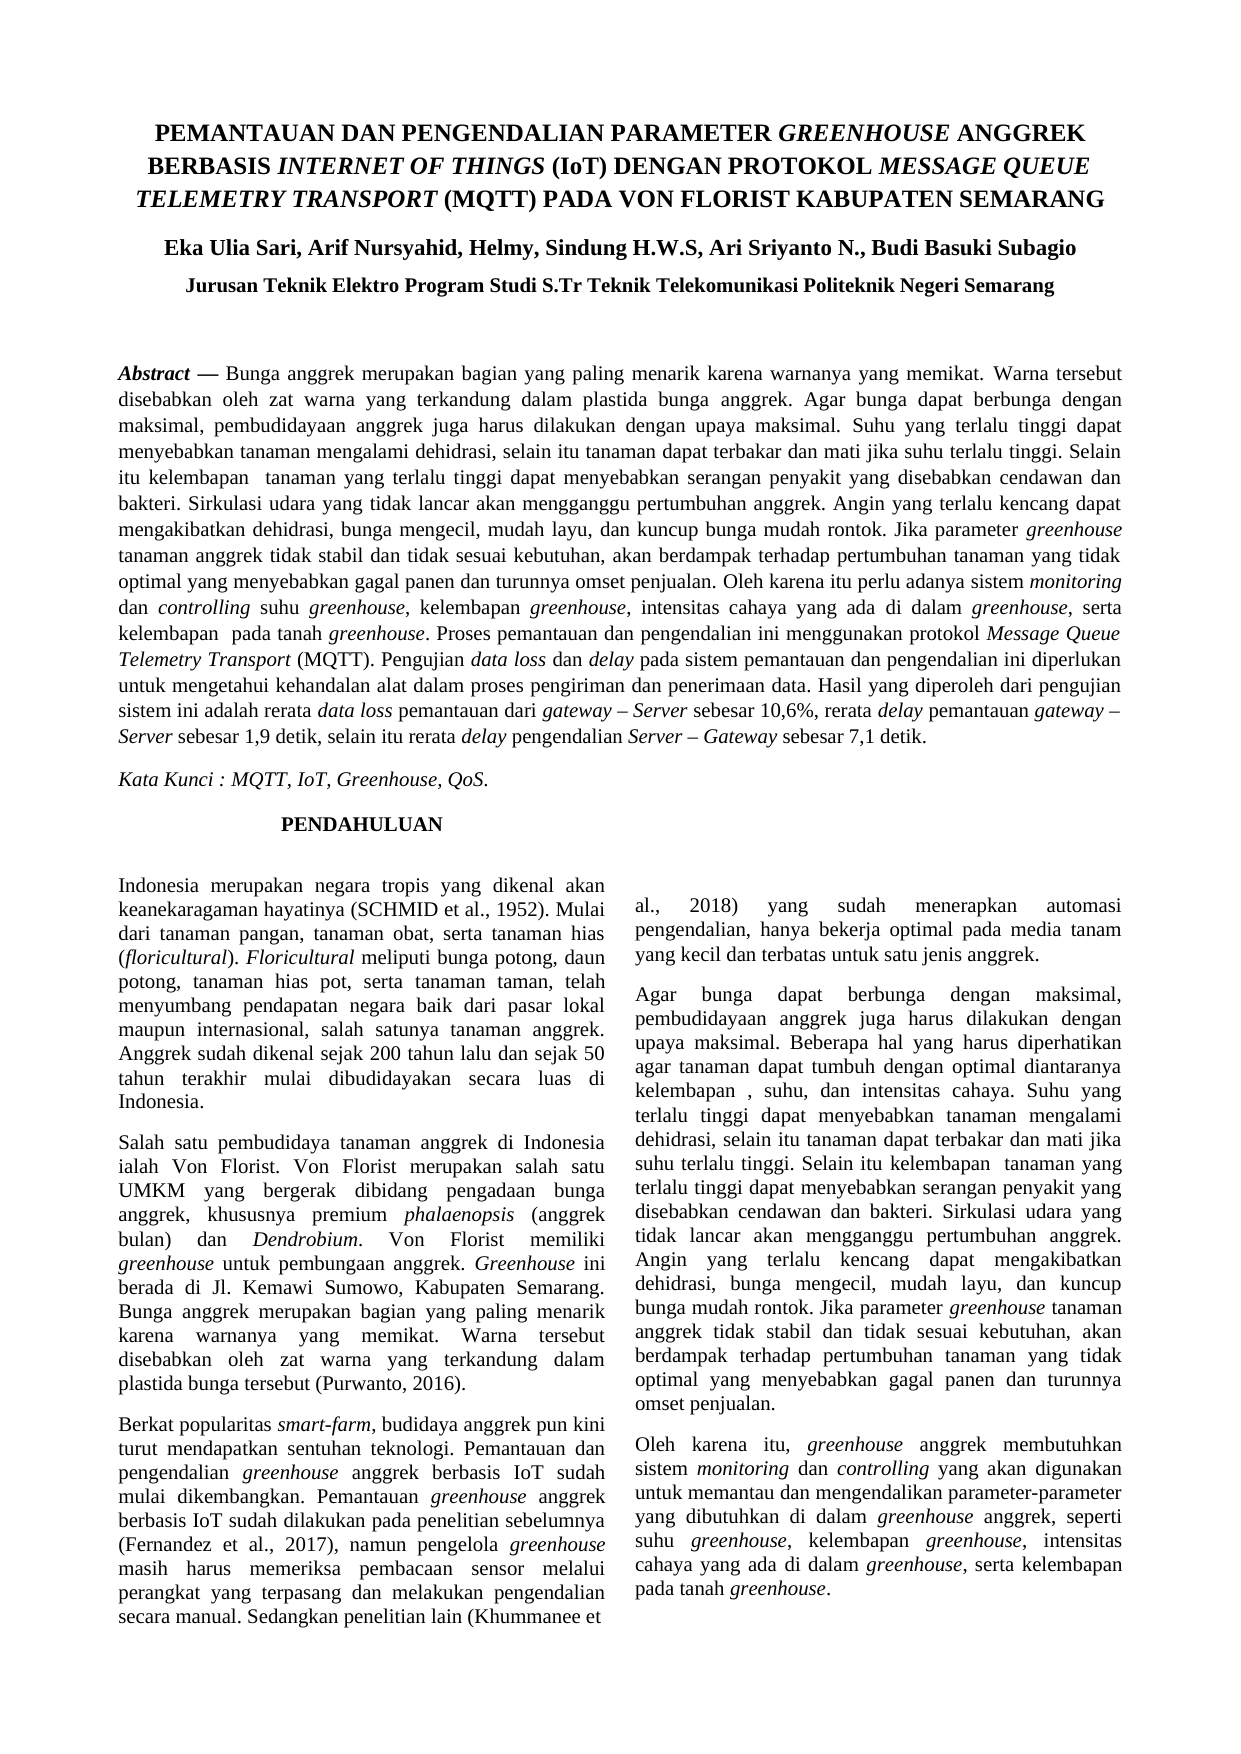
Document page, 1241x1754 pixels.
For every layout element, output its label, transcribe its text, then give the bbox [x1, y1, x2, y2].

text Salah satu pembudidaya tanaman anggrek di Indonesia ialah Von Florist. Von Florist merupakan salah satu UMKM yang bergerak dibidang pengadaan bunga anggrek, khususnya premium phalaenopsis (anggrek bulan) dan Dendrobium. Von Florist memiliki greenhouse untuk pembungaan anggrek. Greenhouse ini berada di Jl. Kemawi Sumowo, Kabupaten Semarang. Bunga anggrek merupakan bagian yang paling menarik karena warnanya yang memikat. Warna tersebut disebabkan oleh zat warna yang terkandung dalam plastida bunga tersebut (Purwanto, 2016). [118, 1130, 605, 1395]
text Abstract — Bunga anggrek merupakan bagian yang paling menarik karena warnanya yang memikat. Warna tersebut disebabkan oleh zat warna yang terkandung dalam plastida bunga anggrek. Agar bunga dapat berbunga dengan maksimal, pembudidayaan anggrek juga harus dilakukan dengan upaya maksimal. Suhu yang terlalu tinggi dapat menyebabkan tanaman mengalami dehidrasi, selain itu tanaman dapat terbakar dan mati jika suhu terlalu tinggi. Selain itu kelembapan tanaman yang terlalu tinggi dapat menyebabkan serangan penyakit yang disebabkan cendawan dan bakteri. Sirkulasi udara yang tidak lancar akan mengganggu pertumbuhan anggrek. Angin yang terlalu kencang dapat mengakibatkan dehidrasi, bunga mengecil, mudah layu, dan kuncup bunga mudah rontok. Jika parameter greenhouse tanaman anggrek tidak stabil dan tidak sesuai kebutuhan, akan berdampak terhadap pertumbuhan tanaman yang tidak optimal yang menyebabkan gagal panen dan turunnya omset penjualan. Oleh karena itu perlu adanya sistem monitoring dan controlling suhu greenhouse, kelembapan greenhouse, intensitas cahaya yang ada di dalam greenhouse, serta kelembapan pada tanah greenhouse. Proses pemantauan dan pengendalian ini menggunakan protokol Message Queue Telemetry Transport (MQTT). Pengujian data loss dan delay pada sistem pemantauan dan pengendalian ini diperlukan untuk mengetahui kehandalan alat dalam proses pengiriman dan penerimaan data. Hasil yang diperoleh dari pengujian sistem ini adalah rerata data loss pemantauan dari gateway – Server sebesar 10,6%, rerata delay pemantauan gateway – Server sebesar 1,9 detik, selain itu rerata delay pengendalian Server – Gateway sebesar 7,1 detik. [118, 361, 1122, 748]
text Indonesia merupakan negara tropis yang dikenal akan keanekaragaman hayatinya (SCHMID et al., 1952). Mulai dari tanaman pangan, tanaman obat, serta tanaman hias (floricultural). Floricultural meliputi bunga potong, daun potong, tanaman hias pot, serta tanaman taman, telah menyumbang pendapatan negara baik dari pasar lokal maupun internasional, salah satunya tanaman anggrek. Anggrek sudah dikenal sejak 200 tahun lalu dan sejak 50 tahun terakhir mulai dibudidayakan secara luas di Indonesia. [118, 873, 605, 1113]
text al., 2018) yang sudah menerapkan automasi pengendalian, hanya bekerja optimal pada media tanam yang kecil dan terbatas untuk satu jenis anggrek. [635, 893, 1122, 966]
text Oleh karena itu, greenhouse anggrek membutuhkan sistem monitoring dan controlling yang akan digunakan untuk memantau dan mengendalikan parameter-parameter yang dibutuhkan di dalam greenhouse anggrek, seperti suhu greenhouse, kelembapan greenhouse, intensitas cahaya yang ada di dalam greenhouse, serta kelembapan pada tanah greenhouse. [635, 1432, 1122, 1600]
text Berkat popularitas smart-farm, budidaya anggrek pun kini turut mendapatkan sentuhan teknologi. Pemantauan dan pengendalian greenhouse anggrek berbasis IoT sudah mulai dikembangkan. Pemantauan greenhouse anggrek berbasis IoT sudah dilakukan pada penelitian sebelumnya (Fernandez et al., 2017), namun pengelola greenhouse masih harus memeriksa pembacaan sensor melalui perangkat yang terpasang dan melakukan pengendalian secara manual. Sedangkan penelitian lain (Khummanee et [118, 1412, 605, 1628]
text Eka Ulia Sari, Arif Nursyahid, Helmy, Sindung H.W.S, Ari Sriyanto N., Budi Basuki Subagio [118, 234, 1122, 260]
text PEMANTAUAN DAN PENGENDALIAN PARAMETER GREENHOUSE ANGGREK BERBASIS INTERNET OF THINGS (IoT) DENGAN PROTOKOL MESSAGE QUEUE TELEMETRY TRANSPORT (MQTT) PADA VON FLORIST KABUPATEN SEMARANG [118, 118, 1122, 213]
subtitle PENDAHULUAN [118, 812, 605, 836]
text Jurusan Teknik Elektro Program Studi S.Tr Teknik Telekomunikasi Politeknik Negeri Semarang [118, 273, 1122, 297]
text Kata Kunci : MQTT, IoT, Greenhouse, QoS. [118, 767, 1122, 791]
text Agar bunga dapat berbunga dengan maksimal, pembudidayaan anggrek juga harus dilakukan dengan upaya maksimal. Beberapa hal yang harus diperhatikan agar tanaman dapat tumbuh dengan optimal diantaranya kelembapan , suhu, dan intensitas cahaya. Suhu yang terlalu tinggi dapat menyebabkan tanaman mengalami dehidrasi, selain itu tanaman dapat terbakar dan mati jika suhu terlalu tinggi. Selain itu kelembapan tanaman yang terlalu tinggi dapat menyebabkan serangan penyakit yang disebabkan cendawan dan bakteri. Sirkulasi udara yang tidak lancar akan mengganggu pertumbuhan anggrek. Angin yang terlalu kencang dapat mengakibatkan dehidrasi, bunga mengecil, mudah layu, dan kuncup bunga mudah rontok. Jika parameter greenhouse tanaman anggrek tidak stabil dan tidak sesuai kebutuhan, akan berdampak terhadap pertumbuhan tanaman yang tidak optimal yang menyebabkan gagal panen dan turunnya omset penjualan. [635, 982, 1122, 1415]
